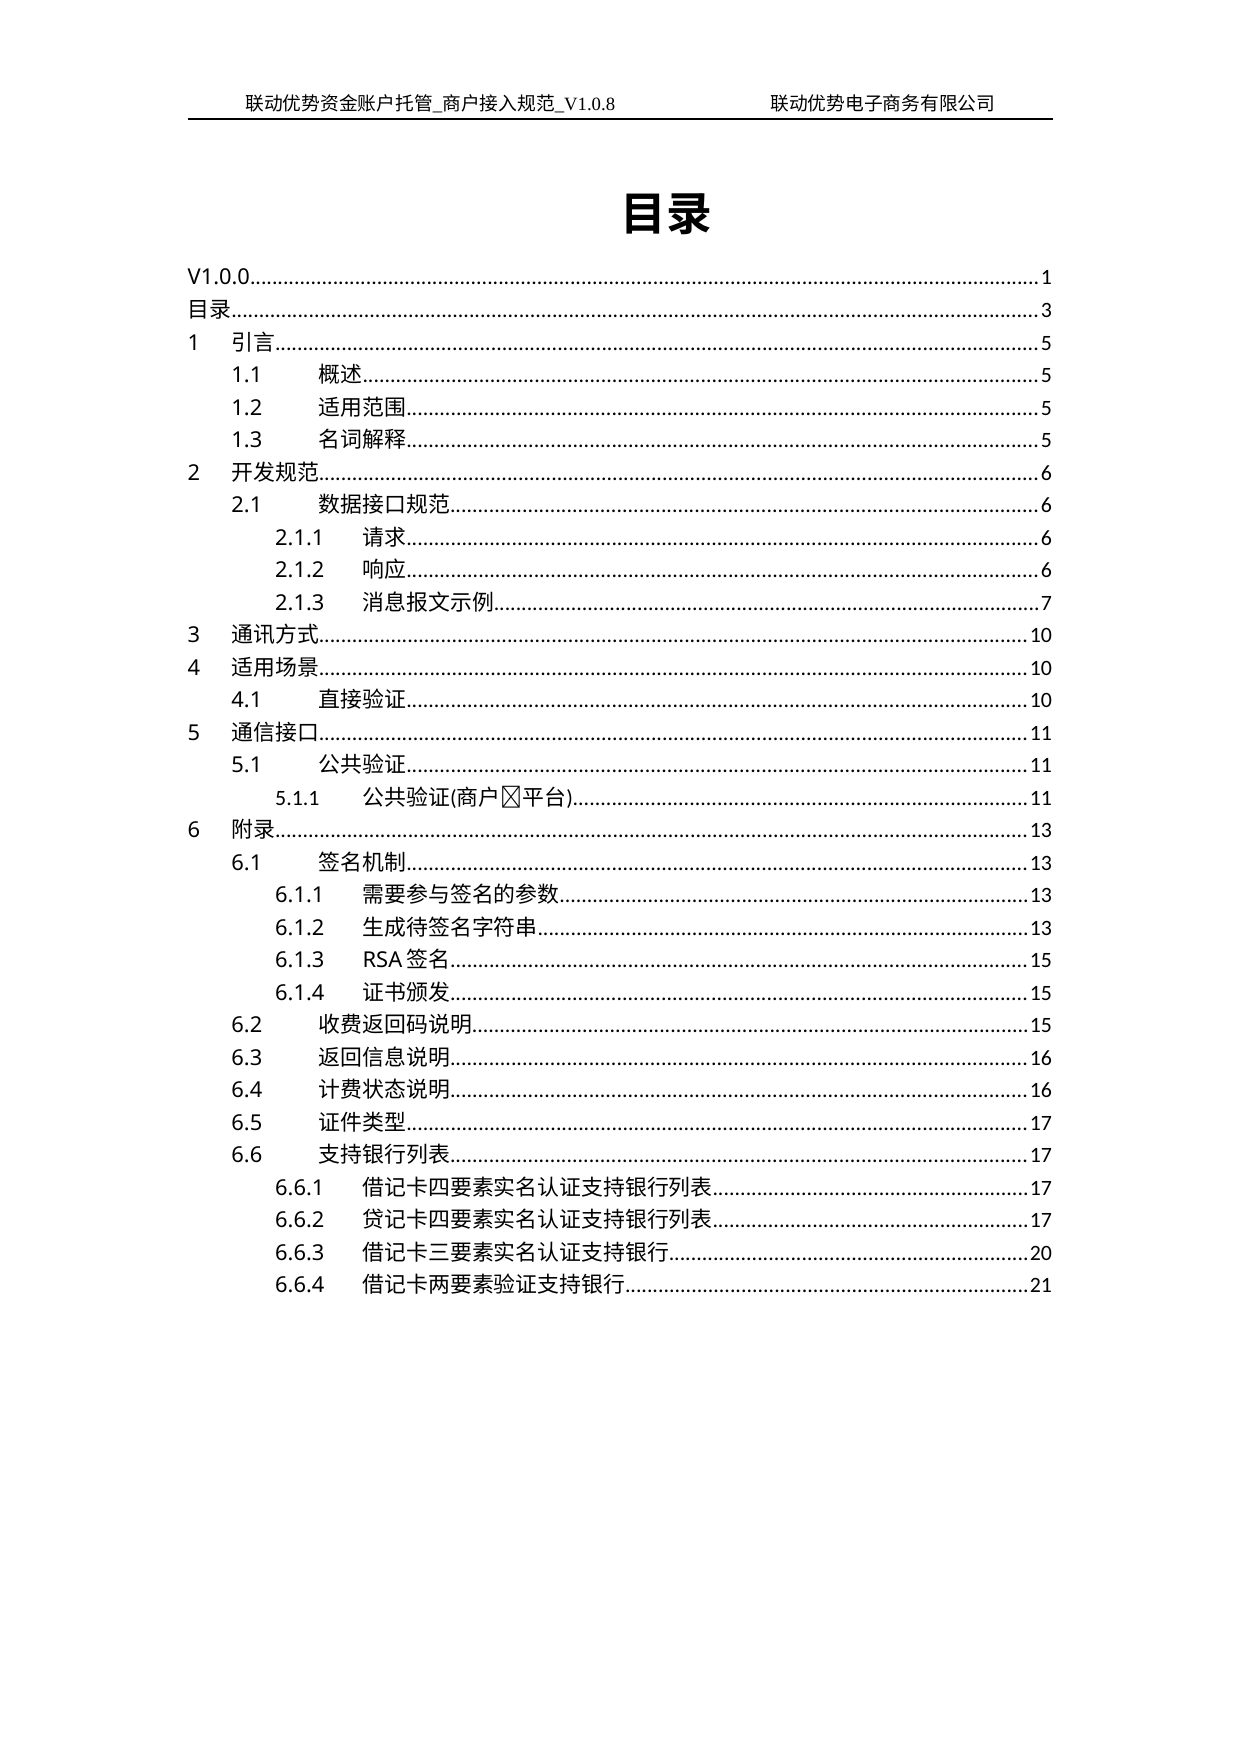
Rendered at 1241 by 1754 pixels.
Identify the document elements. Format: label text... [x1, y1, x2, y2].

text 1.1 概述 5 [231, 357, 1053, 389]
text 1.2 适用范围 5 [231, 389, 1053, 422]
text 5.1 公共验证 11 [231, 747, 1053, 779]
text 5 通信接口 11 [187, 714, 1053, 747]
text 6.1.1 需要参与签名的参数 13 [275, 877, 1053, 909]
text 6.1.3 RSA签名 15 [275, 942, 1053, 974]
text 6.6 支持银行列表 17 [231, 1137, 1053, 1169]
text 1 引言 5 [187, 324, 1053, 357]
text 6.6.3 借记卡三要素实名认证支持银行 20 [275, 1234, 1053, 1267]
text 目录 [187, 162, 1053, 259]
text 6.2 收费返回码说明 15 [231, 1007, 1053, 1039]
text 6.5 证件类型 17 [231, 1104, 1053, 1137]
text 6.4 计费状态说明 16 [231, 1072, 1053, 1104]
text 6.3 返回信息说明 16 [231, 1039, 1053, 1072]
text 6 附录 13 [187, 812, 1053, 844]
text 5.1.1 公共验证(商户平台) 11 [275, 779, 1053, 812]
text 2.1.3 消息报文示例 7 [275, 584, 1053, 617]
text 2.1.2 响应 6 [275, 552, 1053, 584]
text 2.1.1 请求 6 [275, 519, 1053, 552]
text 6.6.2 贷记卡四要素实名认证支持银行列表 17 [275, 1202, 1053, 1234]
text 6.1.2 生成待签名字符串 13 [275, 909, 1053, 942]
text 1.3 名词解释 5 [231, 422, 1053, 454]
text 6.6.4 借记卡两要素验证支持银行 21 [275, 1267, 1053, 1299]
text V1.0.0 1 [187, 259, 1053, 292]
text 6.6.1 借记卡四要素实名认证支持银行列表 17 [275, 1169, 1053, 1202]
text 2 开发规范 6 [187, 454, 1053, 487]
text 2.1 数据接口规范 6 [231, 487, 1053, 519]
text 目录 3 [187, 292, 1053, 324]
text 6.1 签名机制 13 [231, 844, 1053, 877]
text 4 适用场景 10 [187, 649, 1053, 682]
text 4.1 直接验证 10 [231, 682, 1053, 714]
text 3 通讯方式 10 [187, 617, 1053, 649]
text 6.1.4 证书颁发 15 [275, 974, 1053, 1007]
